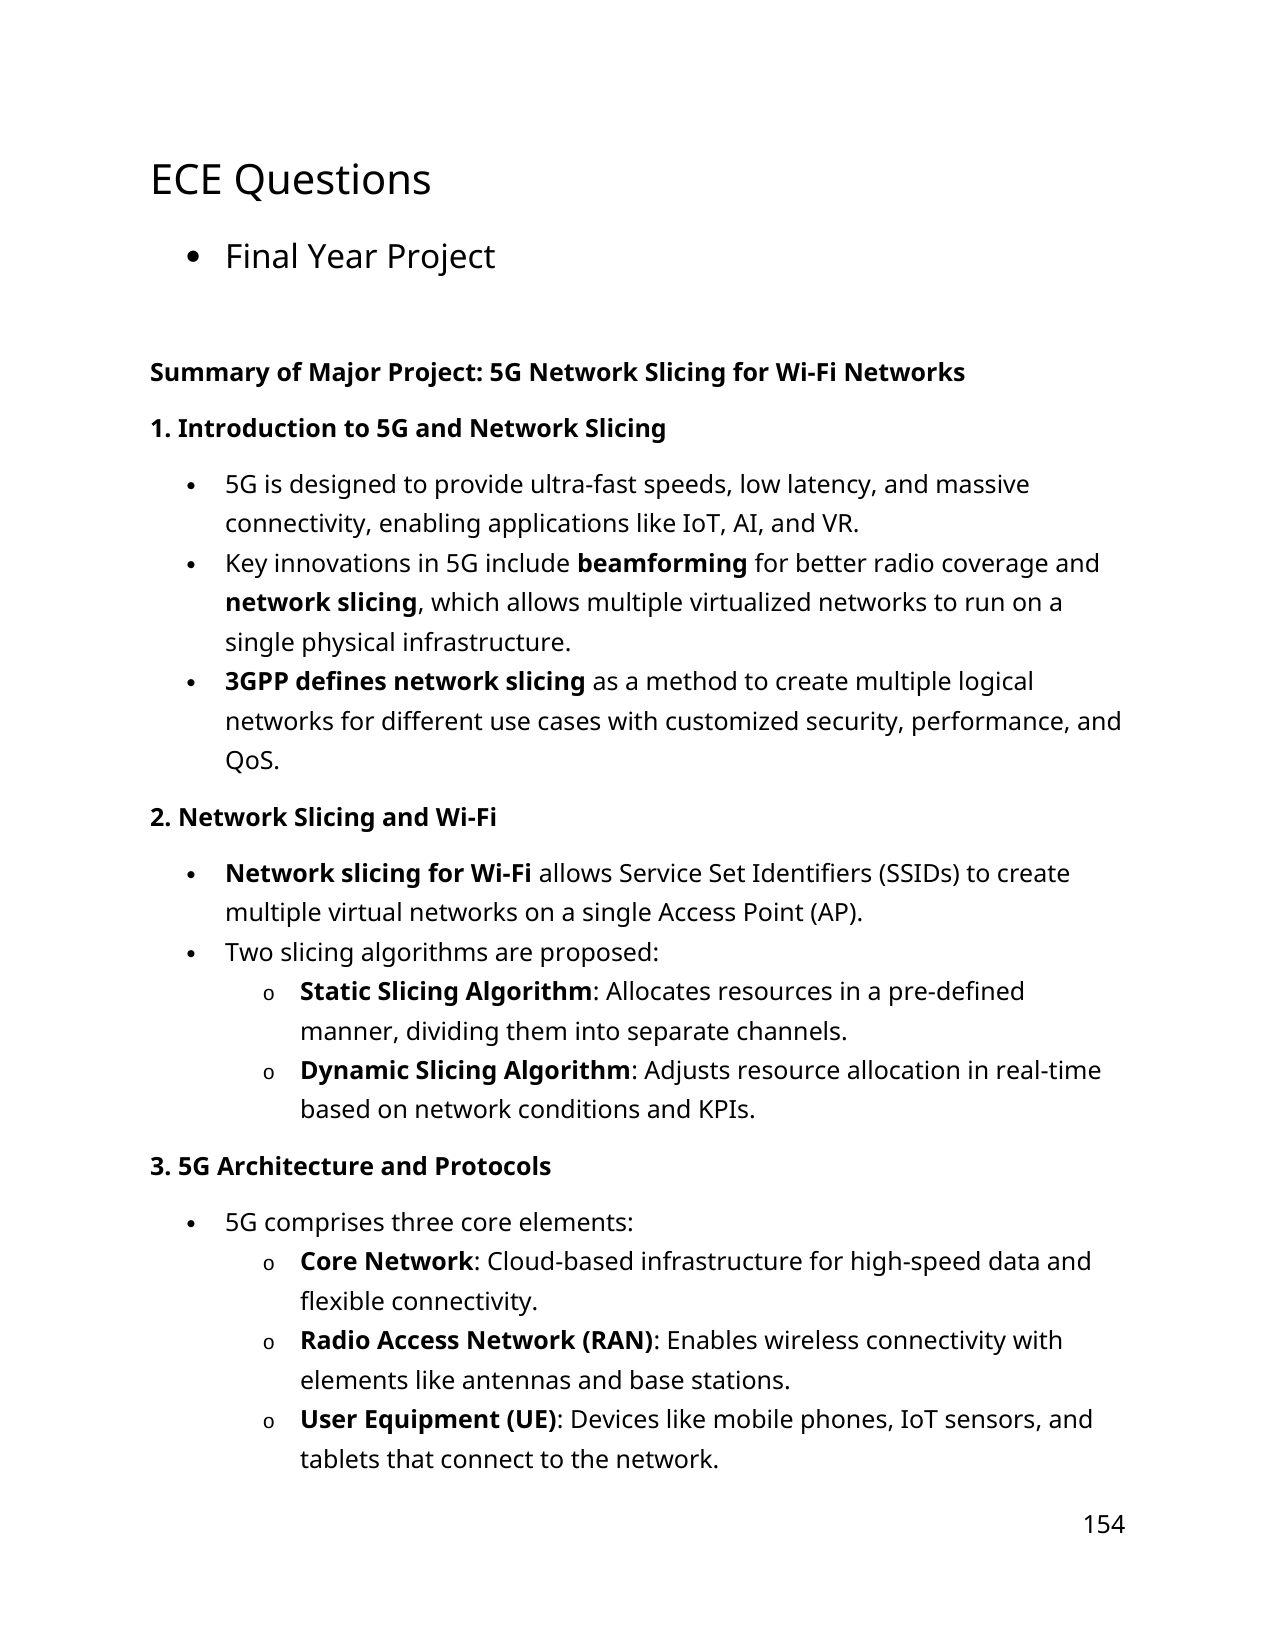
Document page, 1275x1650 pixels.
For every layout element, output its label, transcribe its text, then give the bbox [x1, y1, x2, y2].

text ECE Questions [150, 150, 1125, 207]
list Final Year Project [187, 232, 1125, 278]
text 2. Network Slicing and Wi-Fi [150, 799, 1125, 833]
list 3GPP defines network slicing as a method to create multiple logical networks for different use cases with customized security, performance, and QoS. [187, 664, 1125, 777]
list Network slicing for Wi-Fi allows Service Set Identifiers (SSIDs) to create multiple virtual networks on a single Access Point (AP). [187, 855, 1125, 929]
list Key innovations in 5G include beamforming for better radio coverage and network slicing, which allows multiple virtualized networks to run on a single physical infrastructure. [187, 546, 1125, 659]
list 5G is designed to provide ultra-fast speeds, low latency, and massive connectivity, enabling applications like IoT, AI, and VR. [187, 467, 1125, 540]
list Static Slicing Algorithm: Allocates resources in a pre-defined manner, dividing them into separate channels. [262, 974, 1125, 1047]
list Core Network: Cloud-based infrastructure for high-speed data and flexible connectivity. [262, 1244, 1125, 1317]
list Two slicing algorithms are proposed: [187, 934, 1125, 968]
text Summary of Major Project: 5G Network Slicing for Wi-Fi Networks [150, 354, 1125, 388]
list Radio Access Network (RAN): Enables wireless connectivity with elements like antennas and base stations. [262, 1323, 1125, 1396]
list User Equipment (UE): Devices like mobile phones, IoT sensors, and tablets that connect to the network. [262, 1402, 1125, 1475]
text 3. 5G Architecture and Protocols [150, 1148, 1125, 1182]
list Dynamic Slicing Algorithm: Adjusts resource allocation in real-time based on network conditions and KPIs. [262, 1053, 1125, 1126]
list 5G comprises three core elements: [187, 1204, 1125, 1238]
text 1. Introduction to 5G and Network Slicing [150, 411, 1125, 444]
